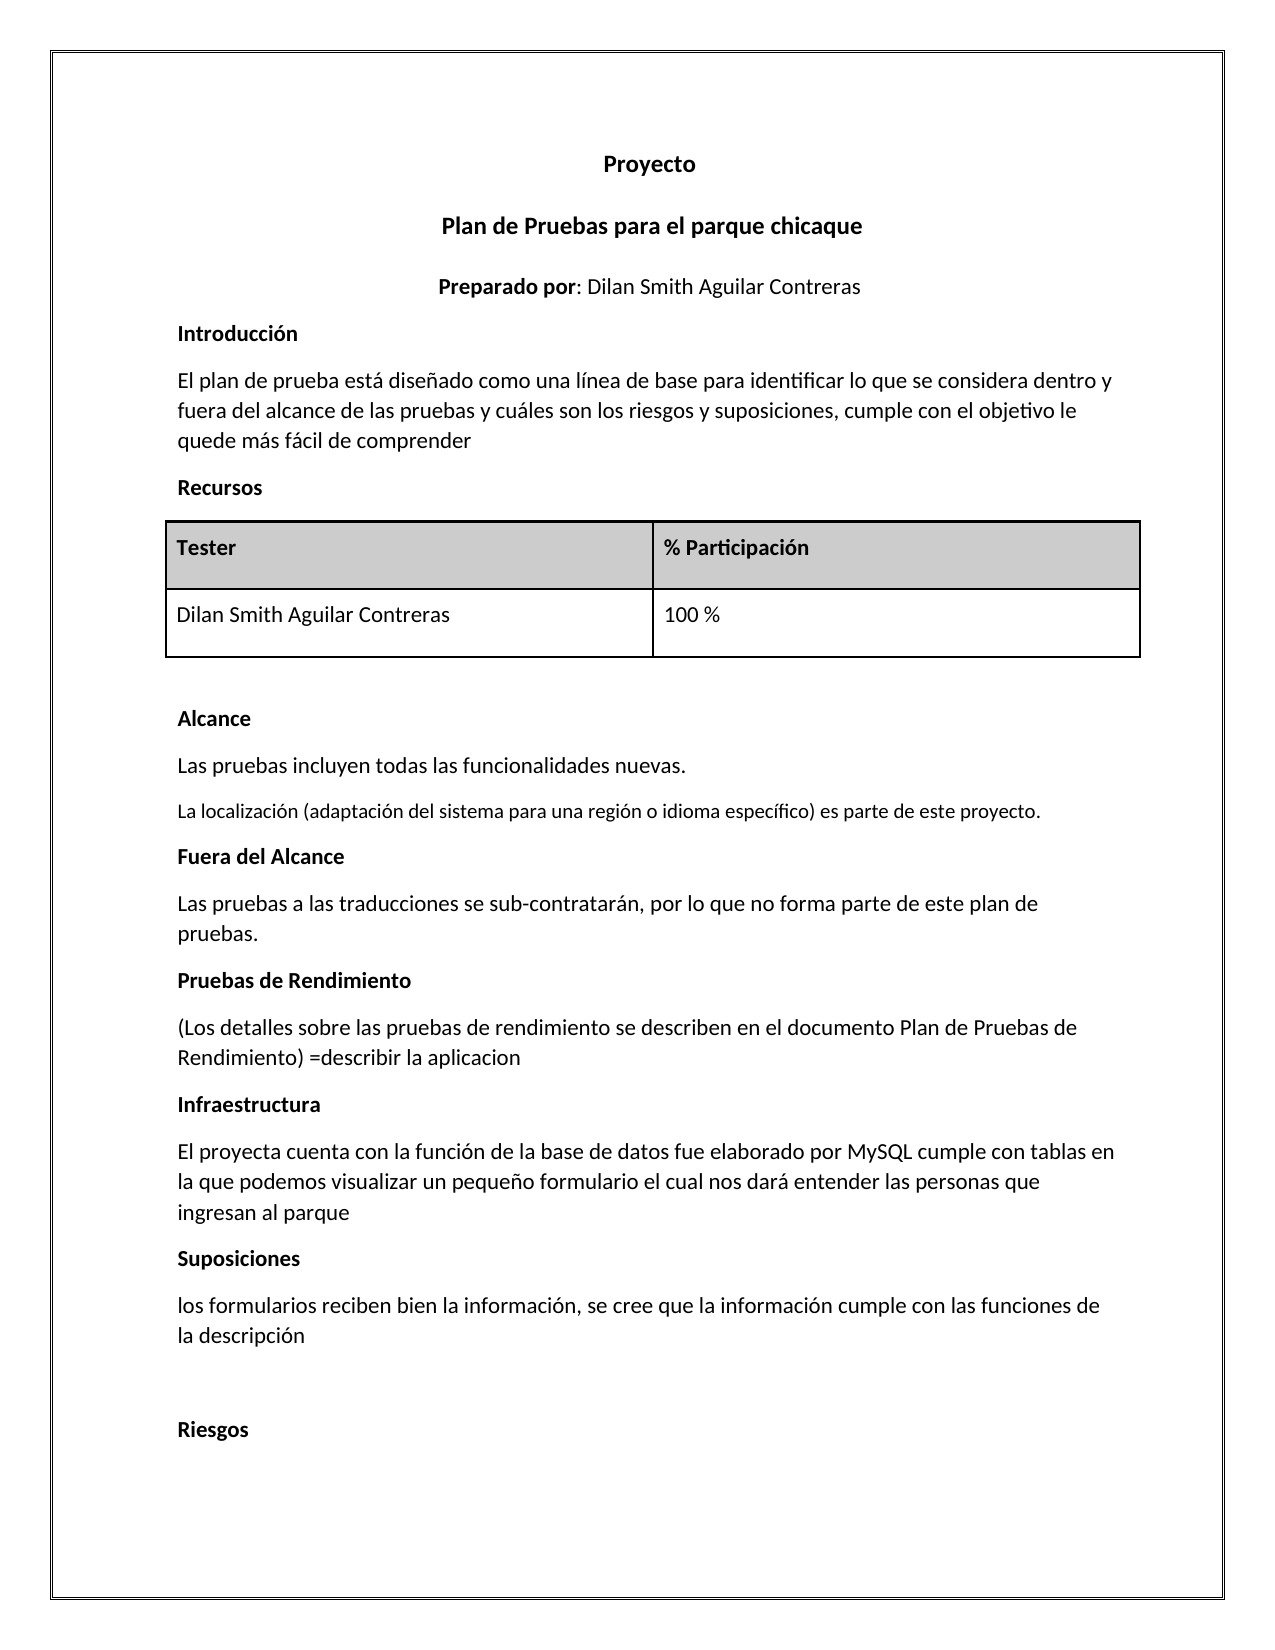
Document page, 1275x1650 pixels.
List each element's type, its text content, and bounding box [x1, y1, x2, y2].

text Fuera del Alcance [177, 842, 1122, 870]
table_cell Dilan Smith Aguilar Contreras [167, 590, 652, 656]
text Plan de Pruebas para el parque chicaque [177, 210, 1122, 241]
text Alcance [177, 704, 1122, 733]
text Riesgos [177, 1415, 1122, 1443]
table_cell 100 % [654, 590, 1139, 656]
text Las pruebas a las traducciones se sub-contratarán, por lo que no forma parte de este plan de pruebas. [177, 889, 1122, 947]
text El plan de prueba está diseñado como una línea de base para identificar lo que se considera dentro y fuera del alcance de las pruebas y cuáles son los riesgos y suposiciones, cumple con el objetivo le quede más fácil de comprender [177, 366, 1122, 455]
table_header % Participación [654, 523, 1139, 588]
text los formularios reciben bien la información, se cree que la información cumple con las funciones de la descripción [177, 1291, 1122, 1349]
text Pruebas de Rendimiento [177, 966, 1122, 994]
text Infraestructura [177, 1090, 1122, 1118]
text Suposiciones [177, 1244, 1122, 1272]
text Proyecto [177, 148, 1122, 178]
table_header Tester [167, 523, 652, 588]
text Las pruebas incluyen todas las funcionalidades nuevas. [177, 751, 1122, 779]
text Recursos [177, 473, 1122, 502]
text La localización (adaptación del sistema para una región o idioma específico) es parte de este proyecto. [177, 798, 1122, 824]
text (Los detalles sobre las pruebas de rendimiento se describen en el documento Plan de Pruebas de Rendimiento) =describir la aplicacion [177, 1013, 1122, 1071]
text Preparado por: Dilan Smith Aguilar Contreras [177, 272, 1122, 301]
text El proyecta cuenta con la función de la base de datos fue elaborado por MySQL cumple con tablas en la que podemos visualizar un pequeño formulario el cual nos dará entender las personas que ingresan al parque [177, 1137, 1122, 1226]
text Introducción [177, 319, 1122, 347]
